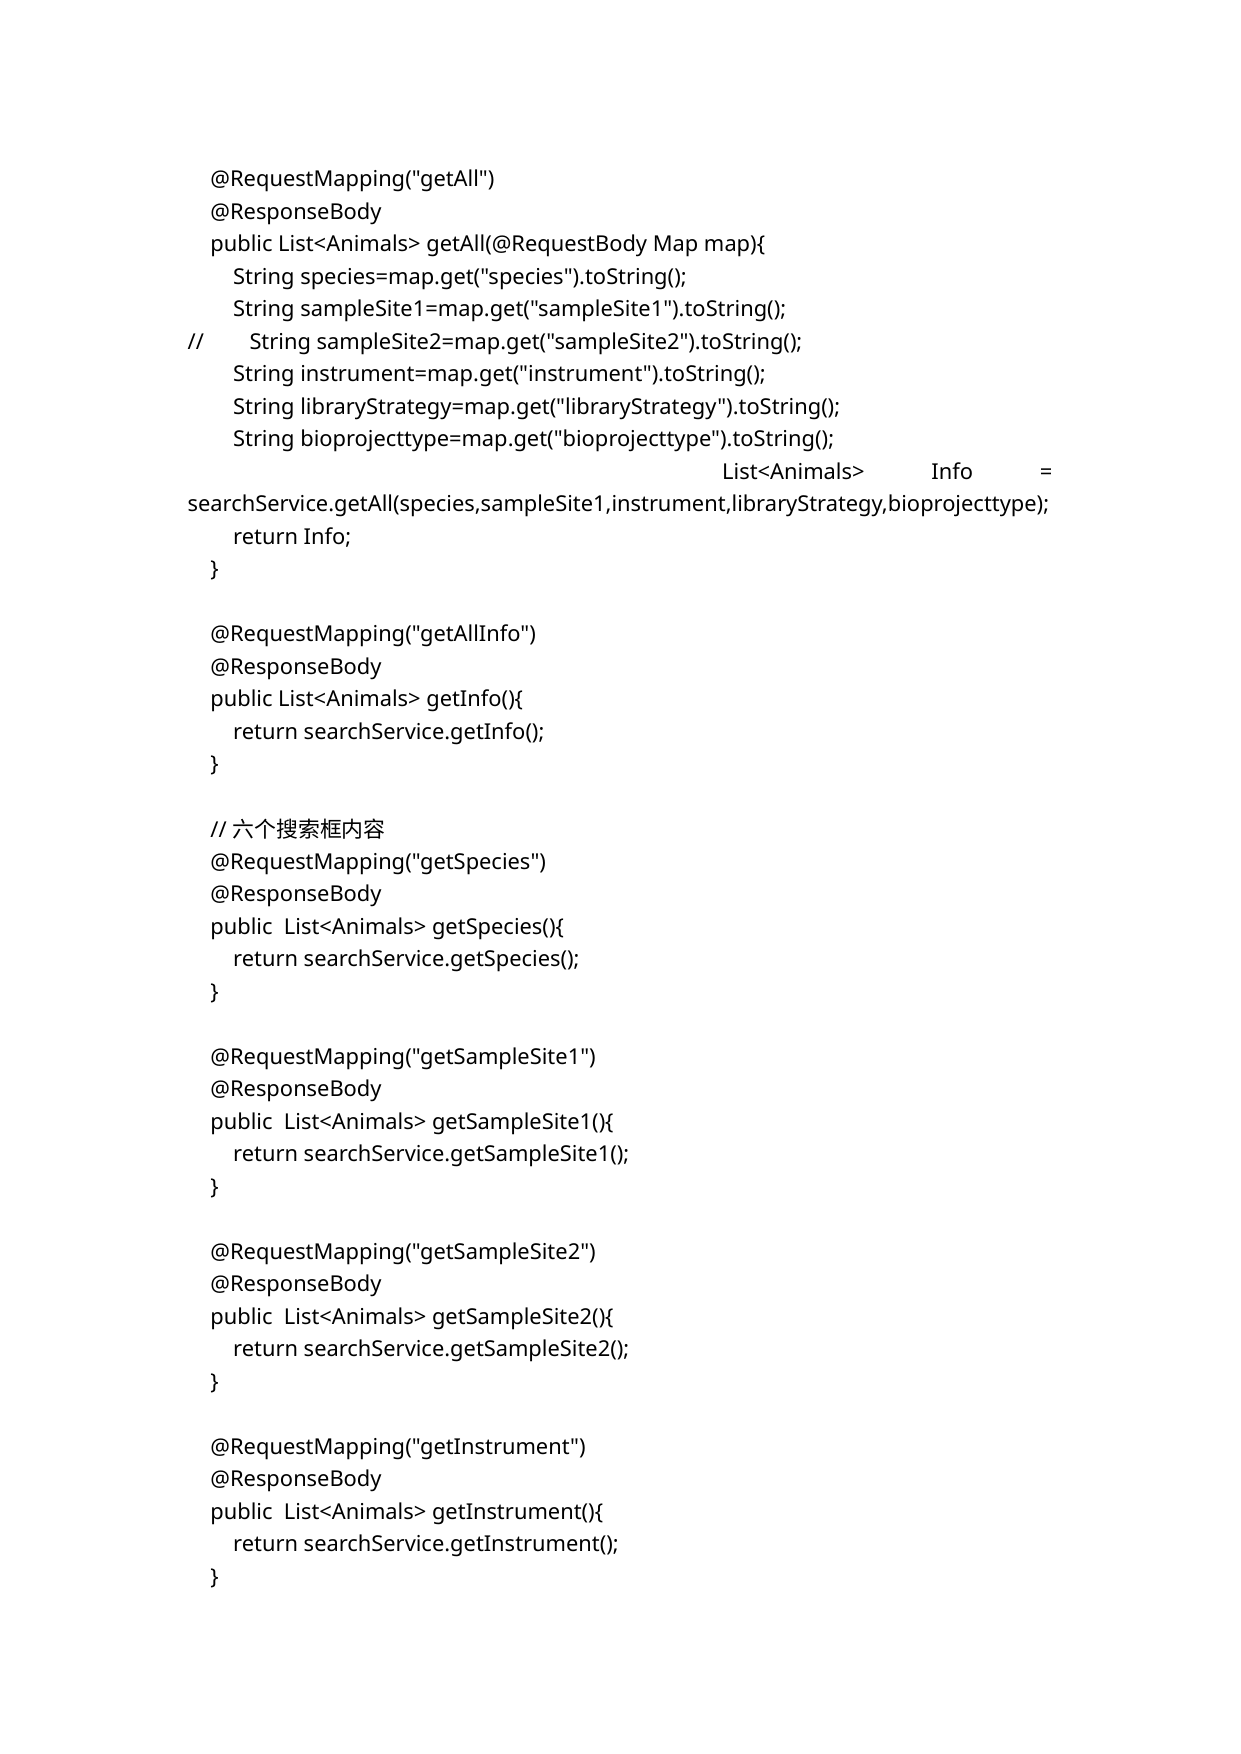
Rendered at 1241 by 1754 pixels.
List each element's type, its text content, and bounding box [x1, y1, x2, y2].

text List<Animals> Info = searchService.getAll(species,sampleSite1,instrument,libraryStrategy,bioprojecttype); [187, 454, 1053, 519]
text public List<Animals> getSampleSite2(){ [187, 1299, 1053, 1332]
text return searchService.getInstrument(); [187, 1527, 1053, 1559]
text return searchService.getInfo(); [187, 714, 1053, 747]
text return searchService.getSampleSite1(); [187, 1137, 1053, 1169]
text @ResponseBody [187, 1267, 1053, 1299]
text String species=map.get("species").toString(); [187, 259, 1053, 292]
text } [187, 974, 1053, 1007]
text String sampleSite1=map.get("sampleSite1").toString(); [187, 292, 1053, 324]
text @ResponseBody [187, 1072, 1053, 1104]
text @RequestMapping("getAllInfo") [187, 617, 1053, 649]
text public List<Animals> getSampleSite1(){ [187, 1104, 1053, 1137]
text @RequestMapping("getAll") [187, 162, 1053, 194]
text @RequestMapping("getInstrument") [187, 1429, 1053, 1462]
text } [187, 1364, 1053, 1397]
text @ResponseBody [187, 194, 1053, 227]
text // String sampleSite2=map.get("sampleSite2").toString(); [187, 324, 1053, 357]
text return Info; [187, 519, 1053, 552]
text } [187, 1559, 1053, 1592]
text return searchService.getSpecies(); [187, 942, 1053, 974]
text String bioprojecttype=map.get("bioprojecttype").toString(); [187, 422, 1053, 454]
text public List<Animals> getSpecies(){ [187, 909, 1053, 942]
text @RequestMapping("getSampleSite2") [187, 1234, 1053, 1267]
text @RequestMapping("getSpecies") [187, 844, 1053, 877]
text @ResponseBody [187, 1462, 1053, 1494]
text public List<Animals> getInfo(){ [187, 682, 1053, 714]
text @ResponseBody [187, 877, 1053, 909]
text public List<Animals> getInstrument(){ [187, 1494, 1053, 1527]
text @ResponseBody [187, 649, 1053, 682]
text } [187, 747, 1053, 779]
text @RequestMapping("getSampleSite1") [187, 1039, 1053, 1072]
text String instrument=map.get("instrument").toString(); [187, 357, 1053, 389]
text return searchService.getSampleSite2(); [187, 1332, 1053, 1364]
text } [187, 552, 1053, 584]
text public List<Animals> getAll(@RequestBody Map map){ [187, 227, 1053, 259]
text } [187, 1169, 1053, 1202]
text // 六个搜索框内容 [187, 812, 1053, 844]
text String libraryStrategy=map.get("libraryStrategy").toString(); [187, 389, 1053, 422]
